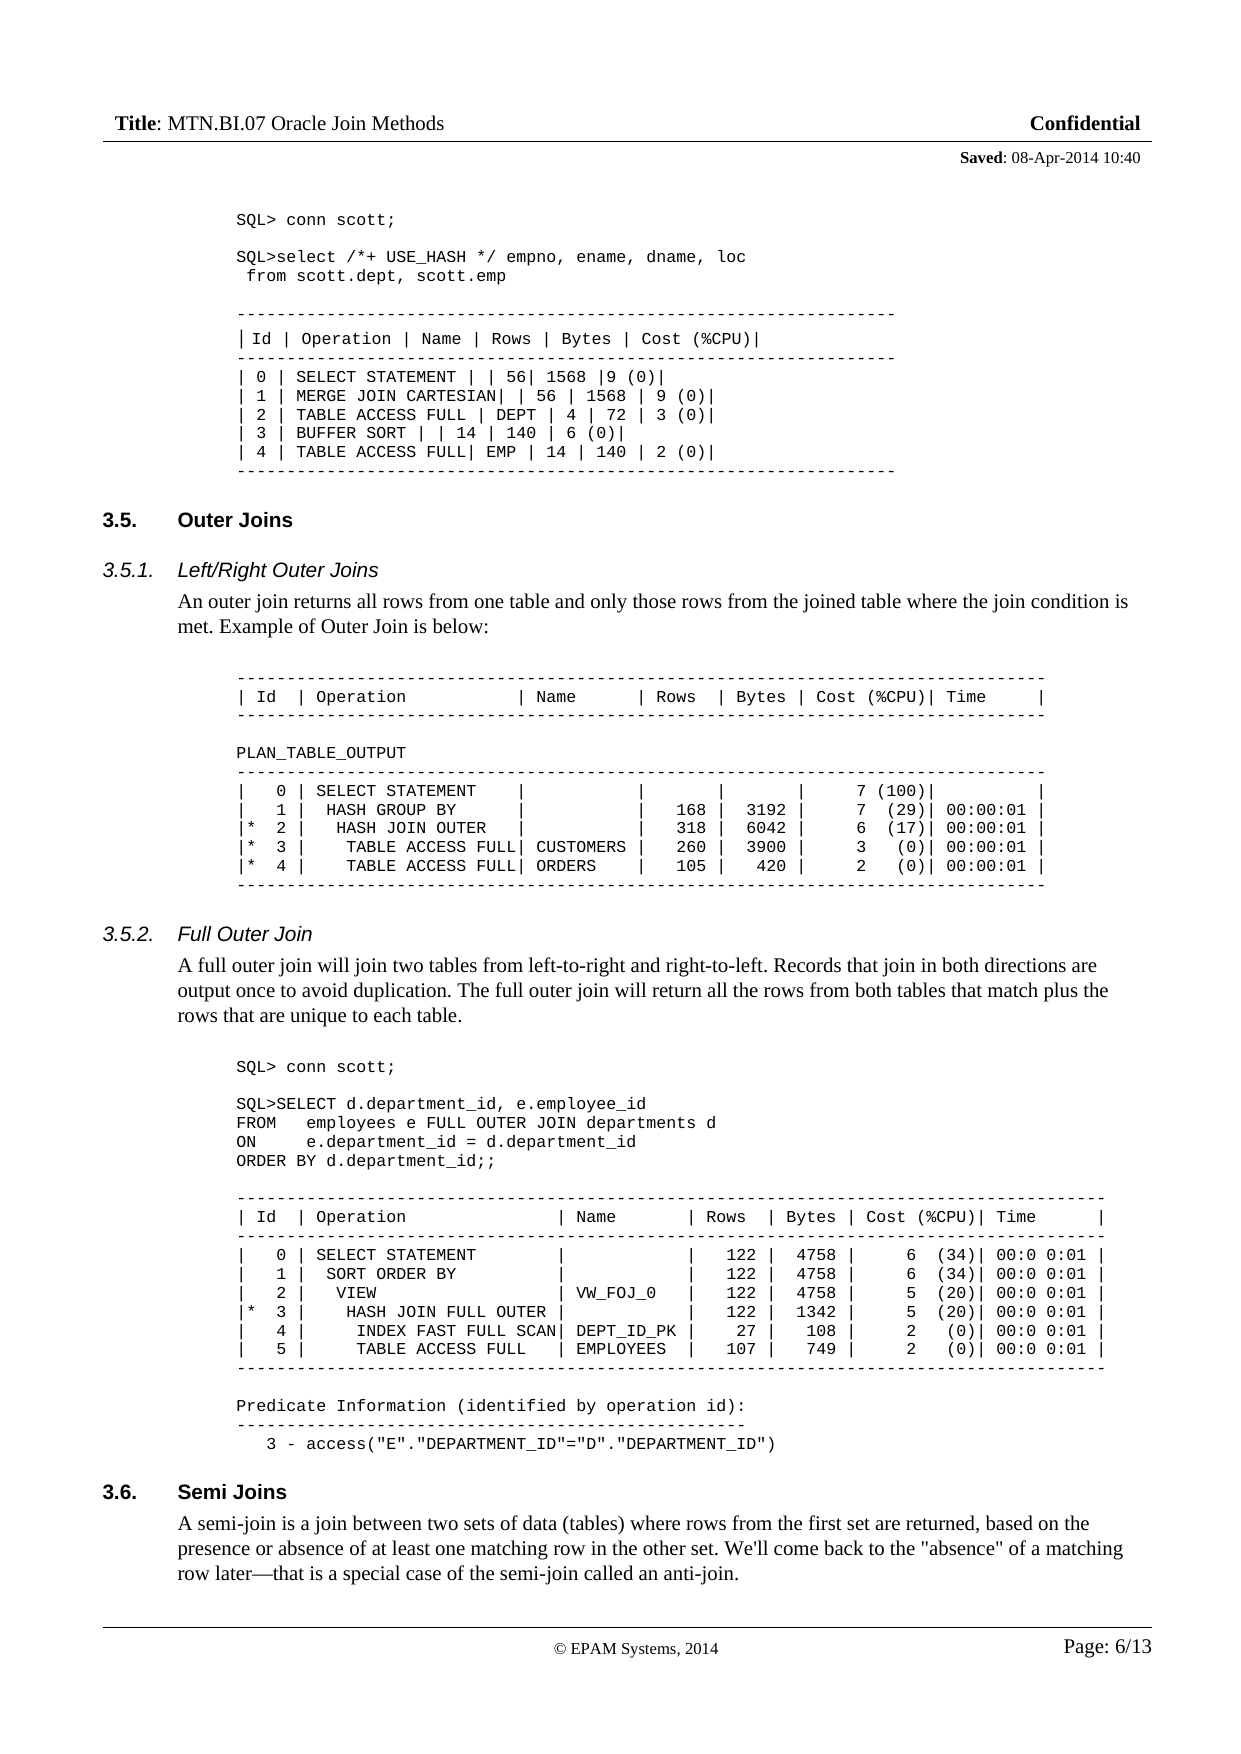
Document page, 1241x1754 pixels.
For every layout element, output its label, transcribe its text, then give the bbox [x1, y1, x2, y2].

text ------------------------------------------------------------------ [236, 350, 1107, 368]
text | 0 | SELECT STATEMENT | | 122 | 4758 | 6 (34)| 00:0 0:01 | [236, 1247, 1107, 1266]
subtitle Outer Joins [102, 507, 1152, 532]
text --------------------------------------------------------------------------------------- [236, 1190, 1107, 1209]
text --------------------------------------------------------------------------------- [236, 763, 1107, 782]
text SQL>SELECT d.department_id, e.employee_id [236, 1096, 1107, 1115]
text A semi-join is a join between two sets of data (tables) where rows from the first set are returned, based on the presence or absence of at least one matching row in the other set. We'll come back to the "absence" of a matching row later—that is a special case of the semi-join called an anti-join. [177, 1510, 1152, 1585]
text | 4 | INDEX FAST FULL SCAN| DEPT_ID_PK | 27 | 108 | 2 (0)| 00:0 0:01 | [236, 1322, 1107, 1341]
text | 1 | HASH GROUP BY | | 168 | 3192 | 7 (29)| 00:00:01 | [236, 801, 1107, 820]
text PLAN_TABLE_OUTPUT [236, 745, 1107, 763]
text |* 3 | HASH JOIN FULL OUTER | | 122 | 1342 | 5 (20)| 00:0 0:01 | [236, 1303, 1107, 1322]
text | 1 | MERGE JOIN CARTESIAN| | 56 | 1568 | 9 (0)| [236, 387, 1107, 406]
text |* 3 | TABLE ACCESS FULL| CUSTOMERS | 260 | 3900 | 3 (0)| 00:00:01 | [236, 839, 1107, 858]
text ------------------------------------------------------------------ [236, 305, 1107, 324]
text |* 4 | TABLE ACCESS FULL| ORDERS | 105 | 420 | 2 (0)| 00:00:01 | [236, 858, 1107, 877]
text | 0 | SELECT STATEMENT | | | | 7 (100)| | [236, 782, 1107, 801]
text ORDER BY d.department_id;; [236, 1152, 1107, 1171]
text ------------------------------------------------------------------ [236, 463, 1107, 482]
text --------------------------------------------------------------------------------- [236, 877, 1107, 896]
subtitle Full Outer Join [102, 921, 1152, 946]
text |* 2 | HASH JOIN OUTER | | 318 | 6042 | 6 (17)| 00:00:01 | [236, 820, 1107, 839]
text SQL>select /*+ USE_HASH */ empno, ename, dname, loc [236, 249, 1107, 268]
text | 3 | BUFFER SORT | | 14 | 140 | 6 (0)| [236, 425, 1107, 444]
text --------------------------------------------------------------------------------------- [236, 1228, 1107, 1247]
text --------------------------------------------------------------------------------------- [236, 1360, 1107, 1379]
text from scott.dept, scott.emp [236, 268, 1107, 286]
text FROM employees e FULL OUTER JOIN departments d [236, 1115, 1107, 1133]
text An outer join returns all rows from one table and only those rows from the joined table where the join condition is met. Example of Outer Join is below: [177, 588, 1152, 638]
text SQL> conn scott; [236, 211, 1107, 230]
text --------------------------------------------------- [236, 1416, 1107, 1435]
text --------------------------------------------------------------------------------- [236, 669, 1107, 688]
text 3 - access("E"."DEPARTMENT_ID"="D"."DEPARTMENT_ID") [236, 1435, 1107, 1454]
subtitle Left/Right Outer Joins [102, 557, 1152, 582]
text ON e.department_id = d.department_id [236, 1133, 1107, 1152]
text | 1 | SORT ORDER BY | | 122 | 4758 | 6 (34)| 00:0 0:01 | [236, 1266, 1107, 1284]
text A full outer join will join two tables from left-to-right and right-to-left. Records that join in both directions are output once to avoid duplication. The full outer join will return all the rows from both tables that match plus the rows that are unique to each table. [177, 952, 1152, 1027]
text | 4 | TABLE ACCESS FULL| EMP | 14 | 140 | 2 (0)| [236, 444, 1107, 463]
text | Id | Operation | Name | Rows | Bytes | Cost (%CPU)| Time | [236, 688, 1107, 707]
text | Id | Operation | Name | Rows | Bytes | Cost (%CPU)| [236, 324, 1107, 350]
text | 0 | SELECT STATEMENT | | 56| 1568 |9 (0)| [236, 368, 1107, 387]
text | Id | Operation | Name | Rows | Bytes | Cost (%CPU)| Time | [236, 1209, 1107, 1228]
text | 2 | VIEW | VW_FOJ_0 | 122 | 4758 | 5 (20)| 00:0 0:01 | [236, 1284, 1107, 1303]
text | 2 | TABLE ACCESS FULL | DEPT | 4 | 72 | 3 (0)| [236, 406, 1107, 425]
text --------------------------------------------------------------------------------- [236, 707, 1107, 726]
text | 5 | TABLE ACCESS FULL | EMPLOYEES | 107 | 749 | 2 (0)| 00:0 0:01 | [236, 1341, 1107, 1360]
text Predicate Information (identified by operation id): [236, 1397, 1107, 1416]
subtitle Semi Joins [102, 1479, 1152, 1504]
text SQL> conn scott; [236, 1058, 1107, 1077]
